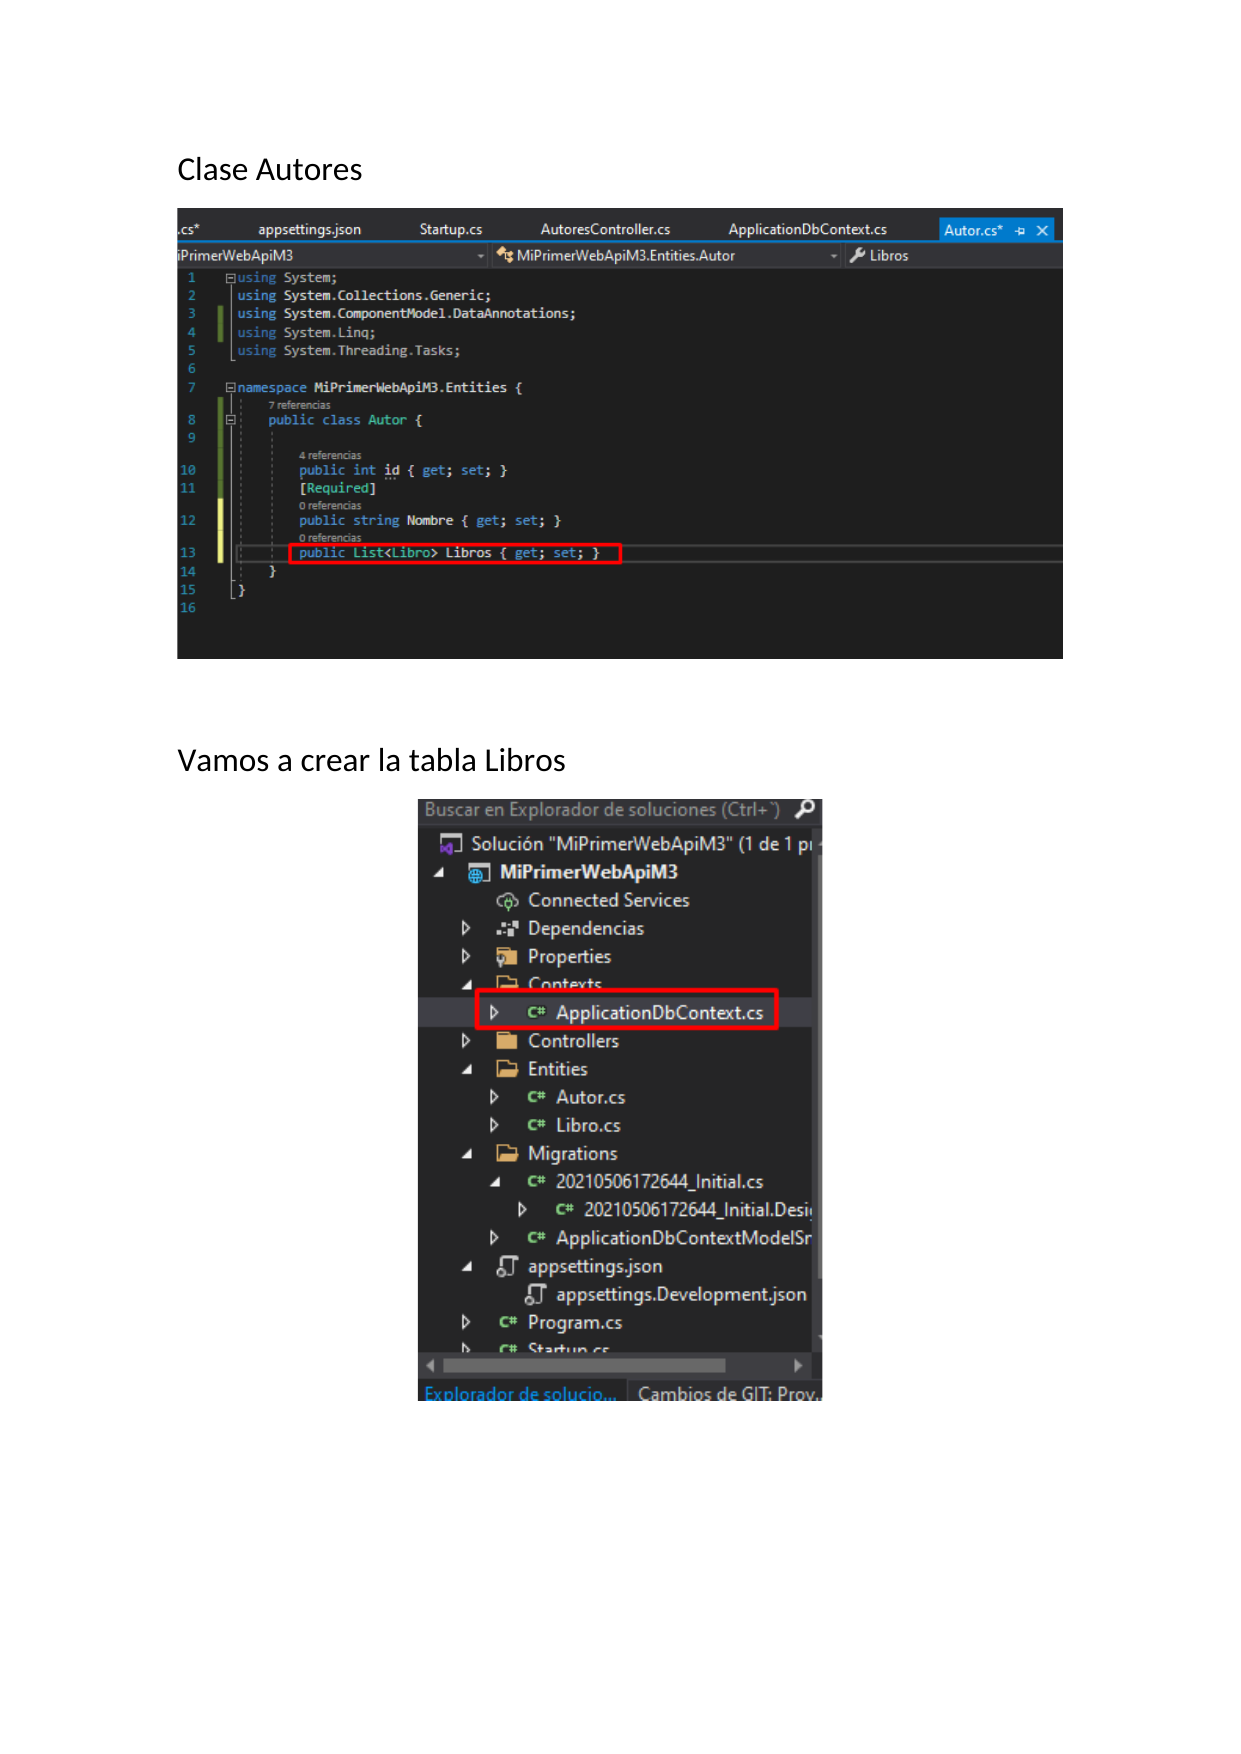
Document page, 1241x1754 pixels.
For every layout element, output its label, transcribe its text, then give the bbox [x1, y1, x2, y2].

picture [417, 799, 823, 1401]
picture [177, 208, 1063, 659]
text Vamos a crear la tabla Libros [177, 739, 1063, 779]
text Clase Autores [177, 148, 1063, 188]
